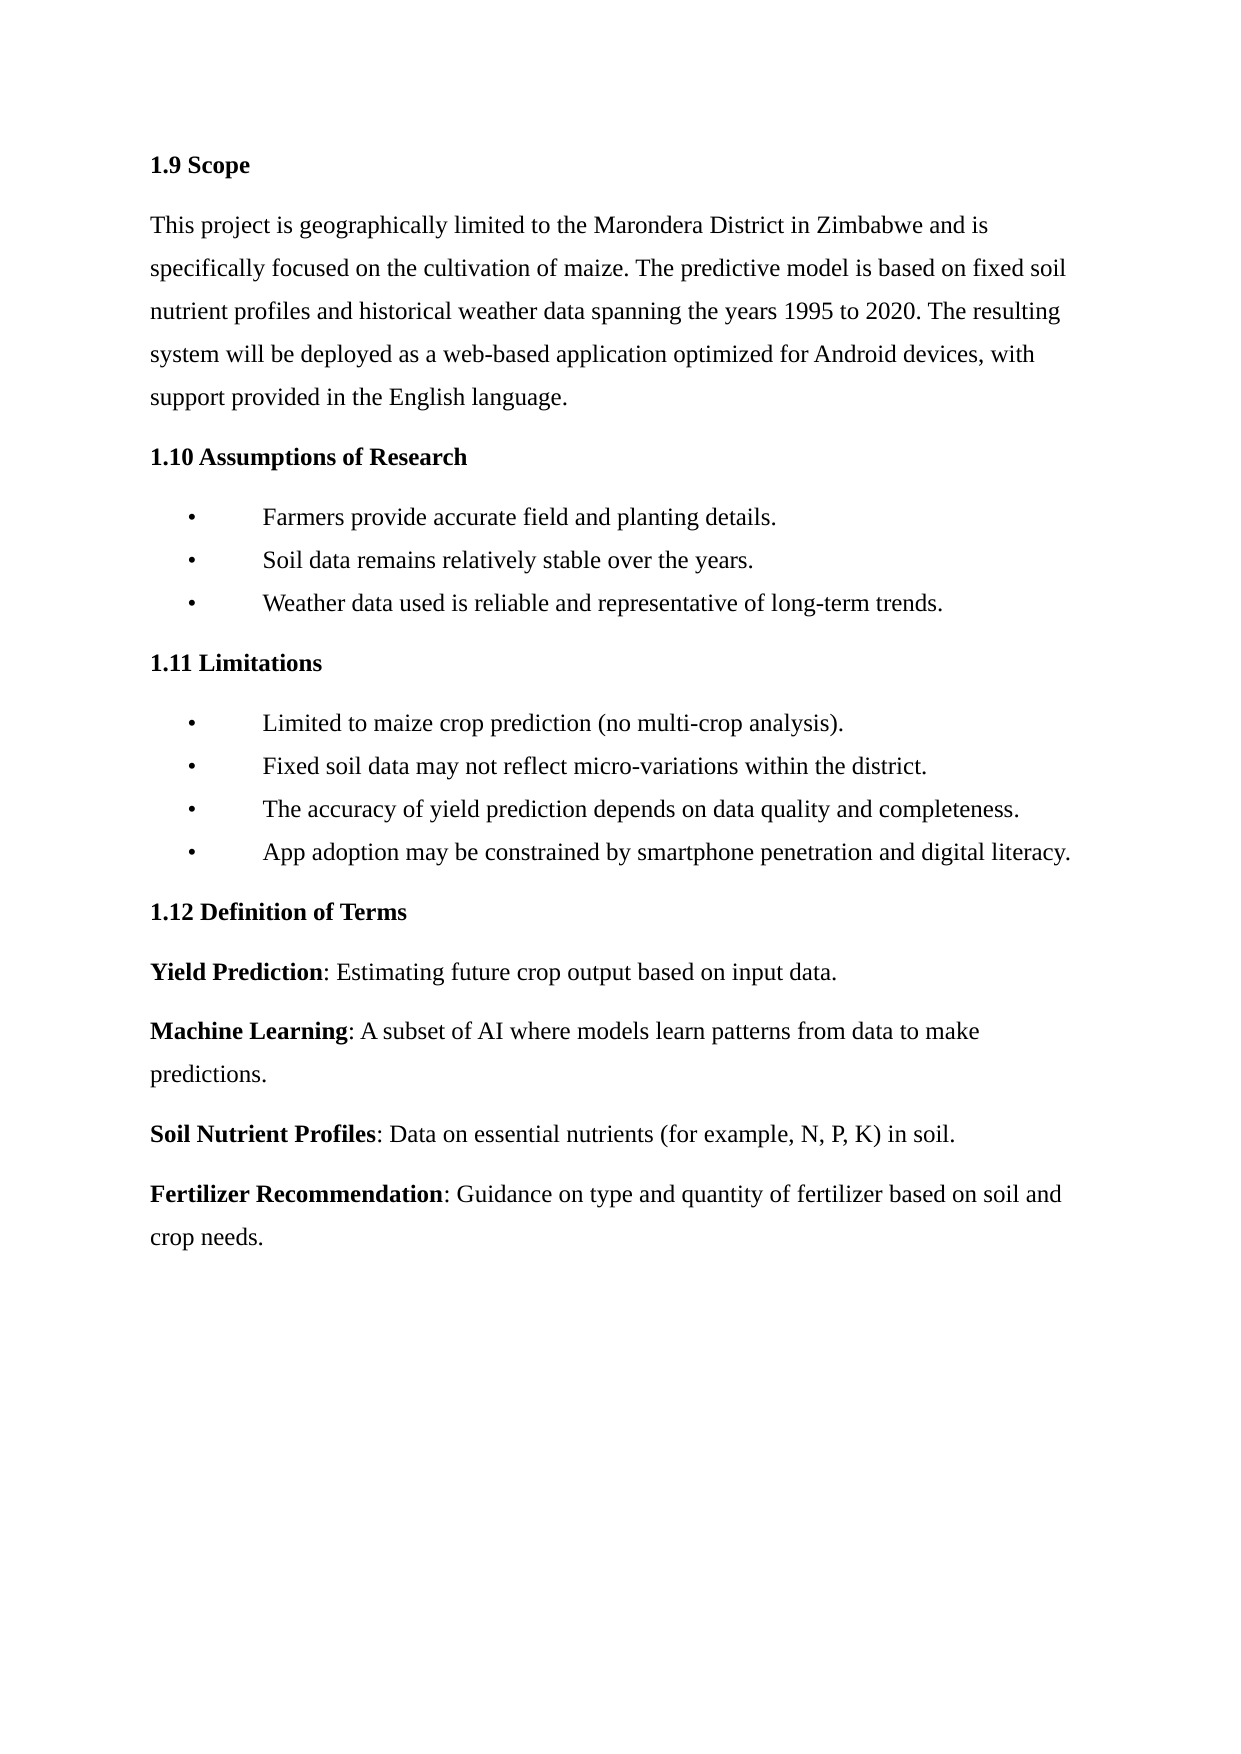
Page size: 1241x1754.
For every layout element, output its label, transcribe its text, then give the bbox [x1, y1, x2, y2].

subtitle 1.9 Scope [150, 150, 1090, 179]
list Fixed soil data may not reflect micro-variations within the district. [187, 751, 1090, 779]
text Machine Learning: A subset of AI where models learn patterns from data to make predictions. [150, 1016, 1090, 1088]
text Soil Nutrient Profiles: Data on essential nutrients (for example, N, P, K) in soil. [150, 1119, 1090, 1148]
subtitle 1.10 Assumptions of Research [150, 442, 1090, 471]
text This project is geographically limited to the Marondera District in Zimbabwe and is specifically focused on the cultivation of maize. The predictive model is based on fixed soil nutrient profiles and historical weather data spanning the years 1995 to 2020. The resulting system will be deployed as a web-based application optimized for Android devices, with support provided in the English language. [150, 210, 1090, 411]
list The accuracy of yield prediction depends on data quality and completeness. [187, 794, 1090, 823]
subtitle 1.11 Limitations [150, 648, 1090, 677]
subtitle 1.12 Definition of Terms [150, 897, 1090, 926]
list App adoption may be constrained by smartphone penetration and digital literacy. [187, 837, 1090, 866]
list Limited to maize crop prediction (no multi-crop analysis). [187, 708, 1090, 736]
list Weather data used is reliable and representative of long-term trends. [187, 588, 1090, 617]
list Farmers provide accurate field and planting details. [187, 502, 1090, 531]
text Yield Prediction: Estimating future crop output based on input data. [150, 957, 1090, 985]
text Fertilizer Recommendation: Guidance on type and quantity of fertilizer based on soil and crop needs. [150, 1179, 1090, 1251]
list Soil data remains relatively stable over the years. [187, 545, 1090, 574]
